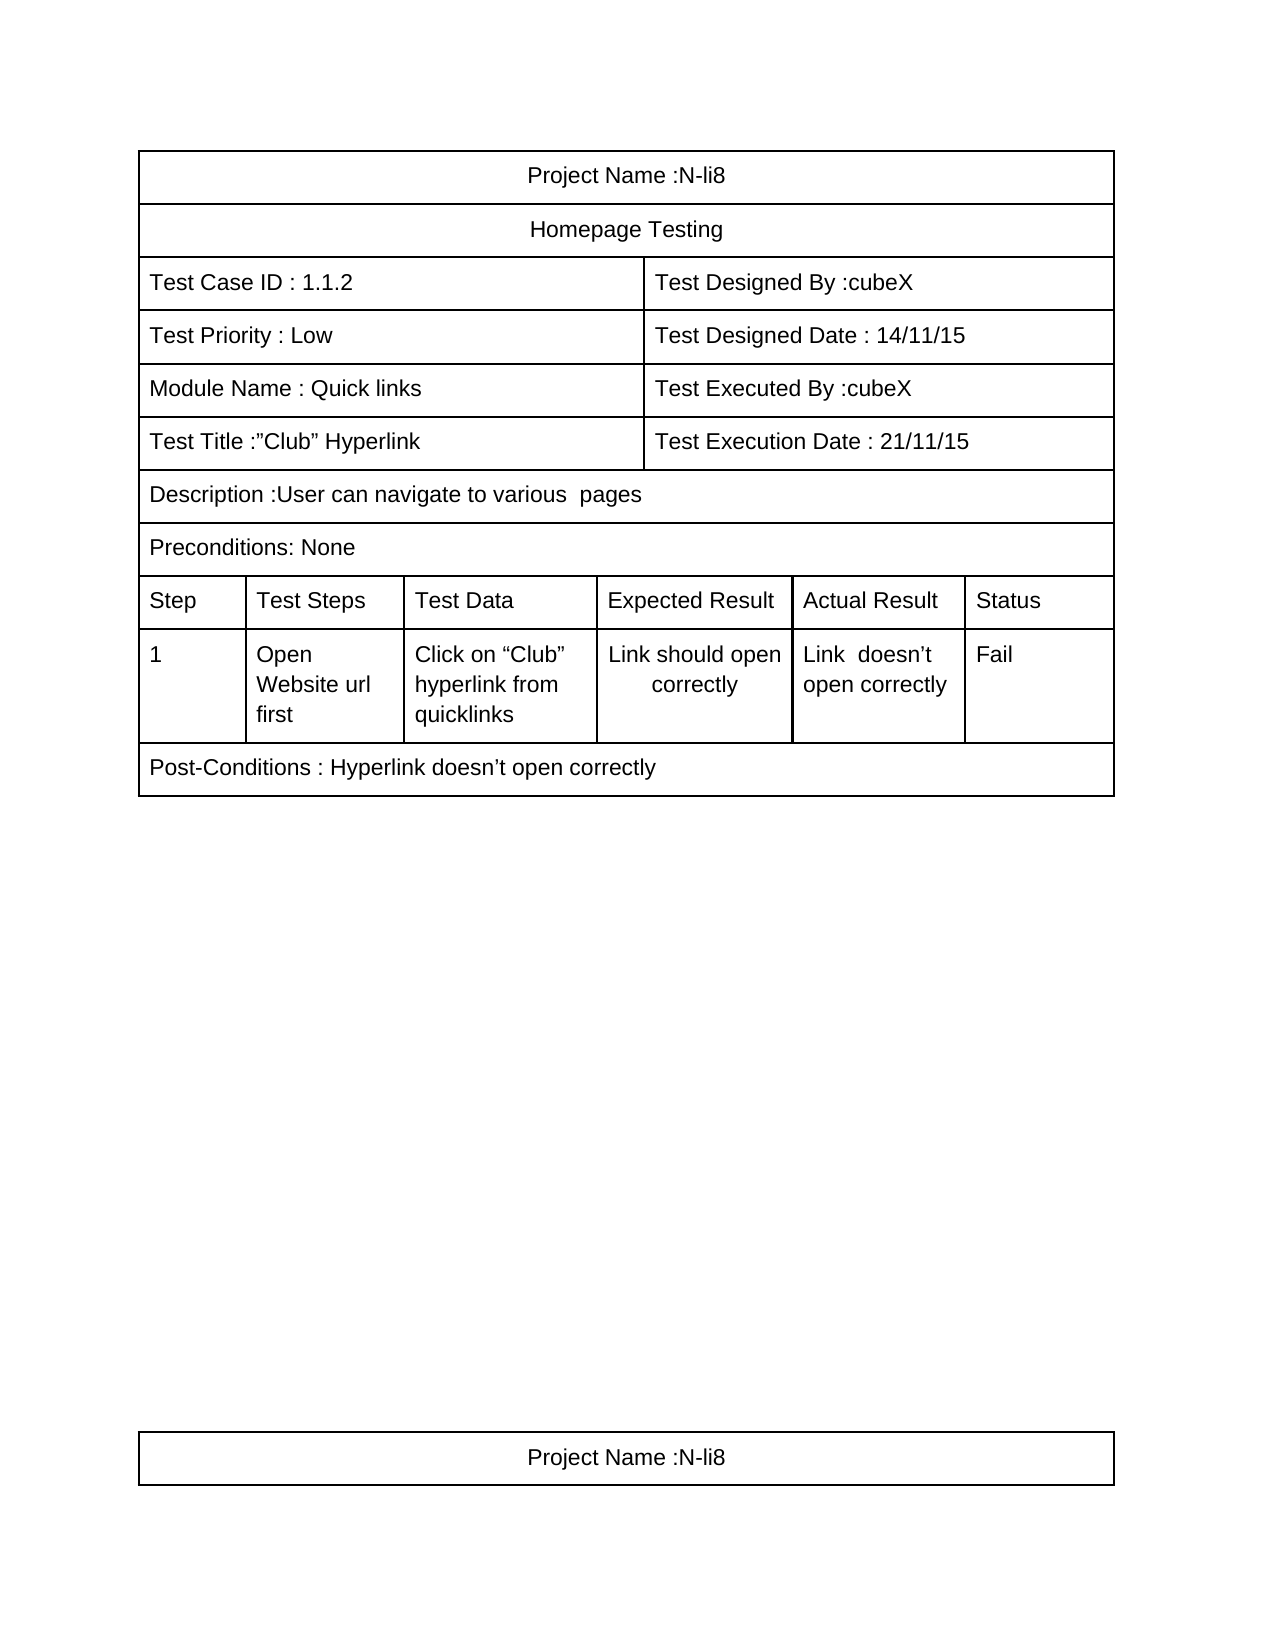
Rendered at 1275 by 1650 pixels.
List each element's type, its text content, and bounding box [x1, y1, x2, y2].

table_cell Step [140, 577, 245, 628]
table_cell Test Priority : Low [140, 311, 643, 362]
table_cell Test Designed By :cubeX [645, 258, 1113, 309]
table_cell Actual Result [794, 577, 964, 628]
table_header Project Name :N-li8 [140, 1433, 1113, 1484]
table_cell Open Website url first [247, 630, 403, 742]
table_cell Click on “Club” hyperlink from quicklinks [405, 630, 596, 742]
table_cell Expected Result [598, 577, 791, 628]
table_cell Link doesn’t open correctly [794, 630, 964, 742]
table_cell Description :User can navigate to various pages [140, 471, 1113, 522]
table_cell Post-Conditions : Hyperlink doesn’t open correctly [140, 744, 1113, 795]
table_cell Test Designed Date : 14/11/15 [645, 311, 1113, 362]
table_header Project Name :N-li8 [140, 152, 1113, 203]
table_cell Test Case ID : 1.1.2 [140, 258, 643, 309]
table_cell 1 [140, 630, 245, 742]
table_cell Test Data [405, 577, 596, 628]
table_cell Fail [966, 630, 1113, 742]
table_cell Homepage Testing [140, 205, 1113, 256]
table_cell Test Executed By :cubeX [645, 365, 1113, 416]
table_cell Preconditions: None [140, 524, 1113, 575]
table_cell Test Title :”Club” Hyperlink [140, 418, 643, 469]
table_cell Module Name : Quick links [140, 365, 643, 416]
table_cell Status [966, 577, 1113, 628]
table_cell Test Execution Date : 21/11/15 [645, 418, 1113, 469]
table_cell Link should open correctly [598, 630, 791, 742]
table_cell Test Steps [247, 577, 403, 628]
